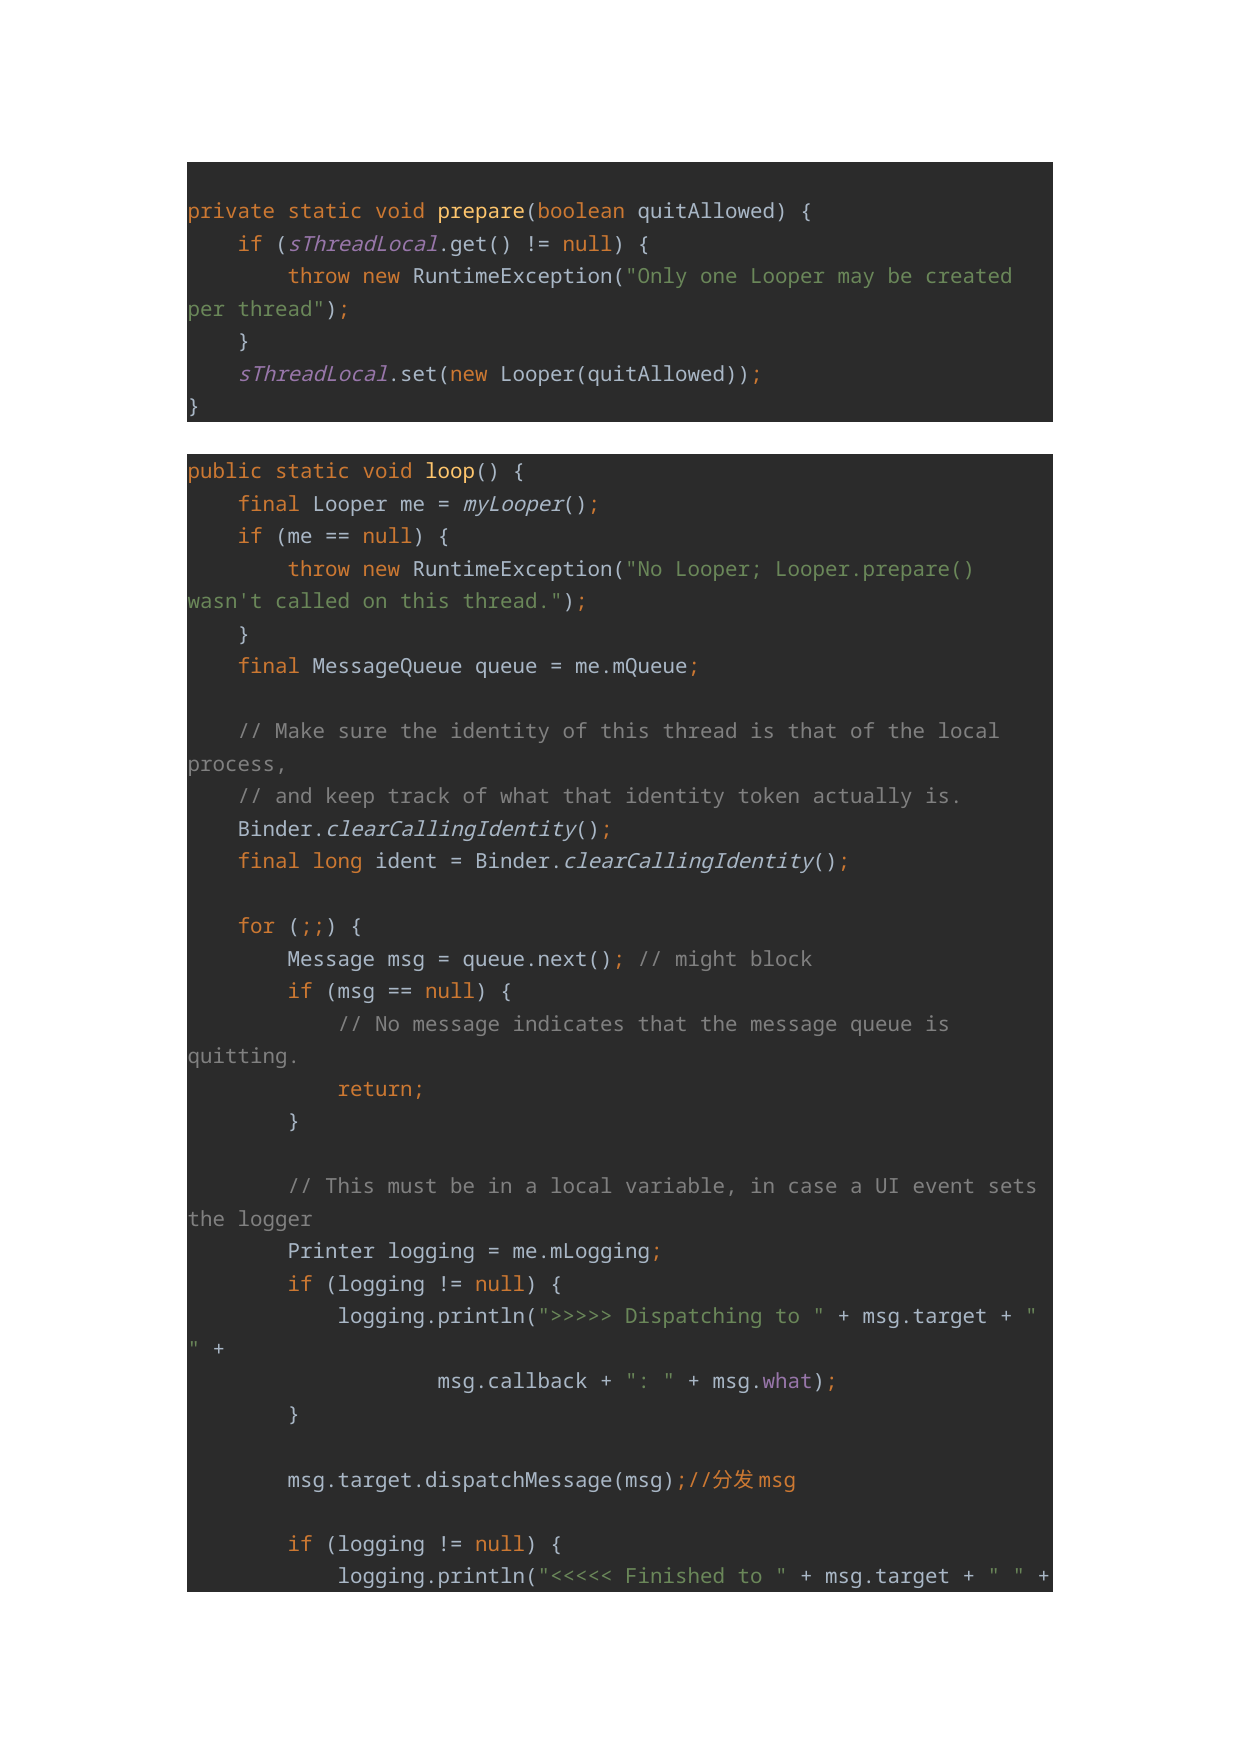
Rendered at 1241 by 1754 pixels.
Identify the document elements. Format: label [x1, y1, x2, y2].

text [187, 454, 1053, 1592]
text [187, 162, 1053, 422]
